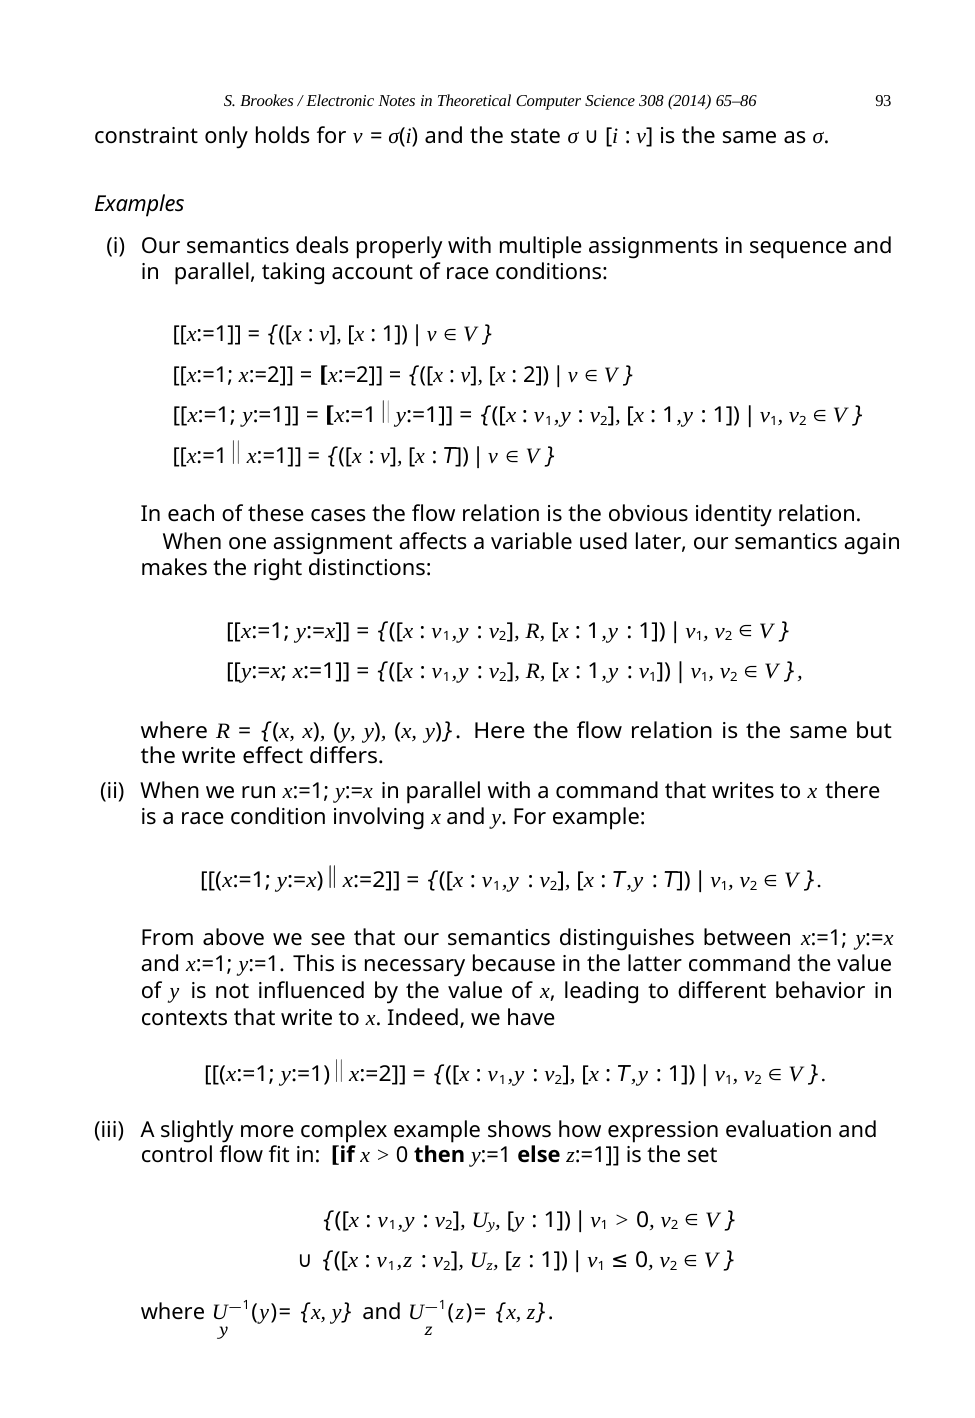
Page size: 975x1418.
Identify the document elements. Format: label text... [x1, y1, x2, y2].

text [[x:=1]] = {([x : v], [x : 1]) | v ∈ V } [172, 318, 904, 348]
text [[(x:=1; y:=x) x:=2]] = {([x : v1,y : v2], [x : T,y : T]) | v1, v2 ∈ V }. [200, 864, 904, 894]
text where R = {(x, x), (y, y), (x, y)}. Here the flow relation is the same but the write effect differs. [140, 717, 893, 770]
picture [232, 440, 239, 464]
text From above we see that our semantics distinguishes between x:=1; y:=x and x:=1; y:=1. This is necessary because in the latter command the value of y is not influenced by the value of x, leading to different behavior in contexts that write to x. Indeed, we have [140, 924, 893, 1032]
text [[(x:=1; y:=1) x:=2]] = {([x : v1,y : v2], [x : T,y : 1]) | v1, v2 ∈ V }. [204, 1058, 904, 1088]
text [[x:=1; x:=2]] = [x:=2]] = {([x : v], [x : 2]) | v ∈ V } [172, 359, 904, 389]
text y z [219, 1323, 904, 1338]
text where U—1(y)= {x, y} and U—1(z)= {x, z}. [537, 1305, 904, 1323]
picture [382, 400, 389, 423]
picture [329, 865, 335, 888]
list When we run x:=1; y:=x in parallel with a command that writes to x there is a race condition involving x and y. For example: [100, 777, 893, 831]
picture [336, 1059, 342, 1082]
text {([x : v1,y : v2], Uy, [y : 1]) | v1 > 0, v2 ∈ V } [52, 1203, 738, 1233]
list Our semantics deals properly with multiple assignments in sequence and in parallel, taking account of race conditions: [106, 232, 893, 285]
text In each of these cases the flow relation is the obvious identity relation. [140, 498, 904, 527]
text [[y:=x; x:=1]] = {([x : v1,y : v2], R, [x : 1,y : v1]) | v1, v2 ∈ V }, [226, 655, 904, 685]
text When one assignment affects a variable used later, our semantics again makes the right distinctions: [140, 528, 904, 582]
text where U—1(y)= {x, y} and U—1(z)= {x, z}. [141, 1305, 347, 1323]
text Examples [94, 188, 904, 218]
text [[x:=1; y:=x]] = {([x : v1,y : v2], R, [x : 1,y : 1]) | v1, v2 ∈ V } [226, 615, 904, 644]
text ∪ {([x : v1,z : v2], Uz, [z : 1]) | v1 ≤ 0, v2 ∈ V } [52, 1244, 737, 1274]
list A slightly more complex example shows how expression evaluation and control flow fit in: [if x > 0 then y:=1 else z:=1]] is the set [94, 1117, 893, 1169]
text constraint only holds for v = σ(i) and the state σ ∪ [i : v] is the same as σ. [94, 120, 904, 150]
text [[x:=1 x:=1]] = {([x : v], [x : T]) | v ∈ V } [172, 440, 904, 469]
text [[x:=1; y:=1]] = [x:=1 y:=1]] = {([x : v1,y : v2], [x : 1,y : 1]) | v1, v2 ∈ V } [172, 399, 904, 429]
text where U—1(y)= {x, y} and U—1(z)= {x, z}. [343, 1305, 541, 1323]
